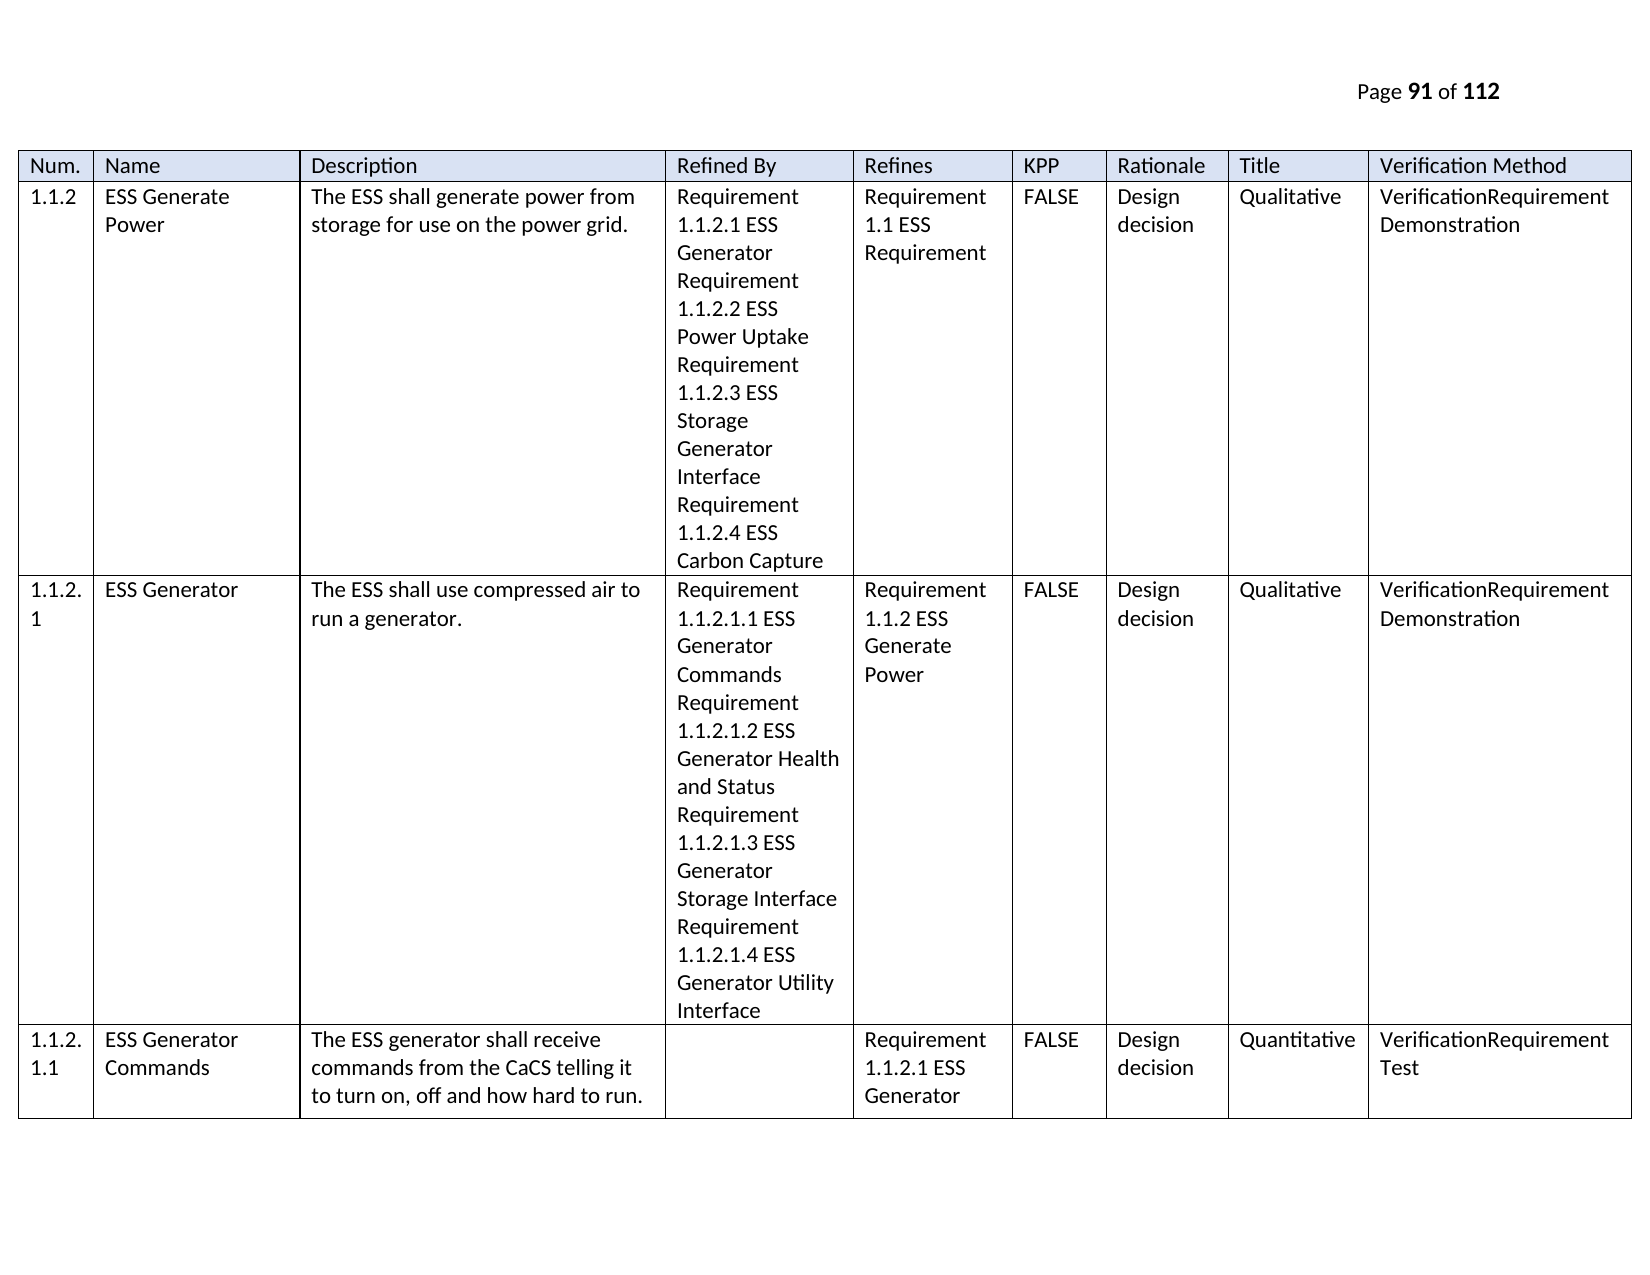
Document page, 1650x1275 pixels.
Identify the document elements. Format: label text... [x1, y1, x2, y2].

table_cell Requirement 1.1.2 ESS Generate Power [854, 576, 1012, 1024]
table_cell Requirement 1.1 ESS Requirement [854, 182, 1012, 574]
table_cell VerificationRequirement Test [1369, 1025, 1631, 1118]
table_header Verification Method [1369, 151, 1631, 181]
table_cell VerificationRequirement Demonstration [1369, 576, 1631, 1024]
table_cell ESS Generator [94, 576, 299, 1024]
table_cell Design decision [1107, 182, 1228, 574]
table_cell 1.1.2.1.1 [19, 1025, 93, 1118]
table_cell Qualitative [1229, 182, 1368, 574]
table_cell Design decision [1107, 576, 1228, 1024]
table_cell Design decision [1107, 1025, 1228, 1118]
table_header KPP [1013, 151, 1106, 181]
table_cell Qualitative [1229, 576, 1368, 1024]
table_cell FALSE [1013, 182, 1106, 574]
table_cell VerificationRequirement Demonstration [1369, 182, 1631, 574]
table_cell The ESS shall use compressed air to run a generator. [301, 576, 665, 1024]
table_header Refines [854, 151, 1012, 181]
table_cell The ESS shall generate power from storage for use on the power grid. [301, 182, 665, 574]
table_header Refined By [666, 151, 853, 181]
table_cell Quantitative [1229, 1025, 1368, 1118]
table_cell Requirement 1.1.2.1 ESS Generator [854, 1025, 1012, 1118]
table_cell 1.1.2 [19, 182, 93, 574]
table_cell 1.1.2.1 [19, 576, 93, 1024]
table_header Description [301, 151, 665, 181]
table_header Name [94, 151, 299, 181]
table_cell Requirement 1.1.2.1.1 ESS Generator Commands Requirement 1.1.2.1.2 ESS Generator Health and Status Requirement 1.1.2.1.3 ESS Generator Storage Interface Requirement 1.1.2.1.4 ESS Generator Utility Interface [666, 576, 853, 1024]
table_cell FALSE [1013, 576, 1106, 1024]
table_cell ESS Generate Power [94, 182, 299, 574]
table_cell The ESS generator shall receive commands from the CaCS telling it to turn on, off and how hard to run. [301, 1025, 665, 1118]
table_cell ESS Generator Commands [94, 1025, 299, 1118]
table_cell [666, 1025, 853, 1118]
table_cell FALSE [1013, 1025, 1106, 1118]
table_header Rationale [1107, 151, 1228, 181]
table_header Title [1229, 151, 1368, 181]
table_cell Requirement 1.1.2.1 ESS Generator Requirement 1.1.2.2 ESS Power Uptake Requirement 1.1.2.3 ESS Storage Generator Interface Requirement 1.1.2.4 ESS Carbon Capture [666, 182, 853, 574]
table_header Num. [19, 151, 93, 181]
